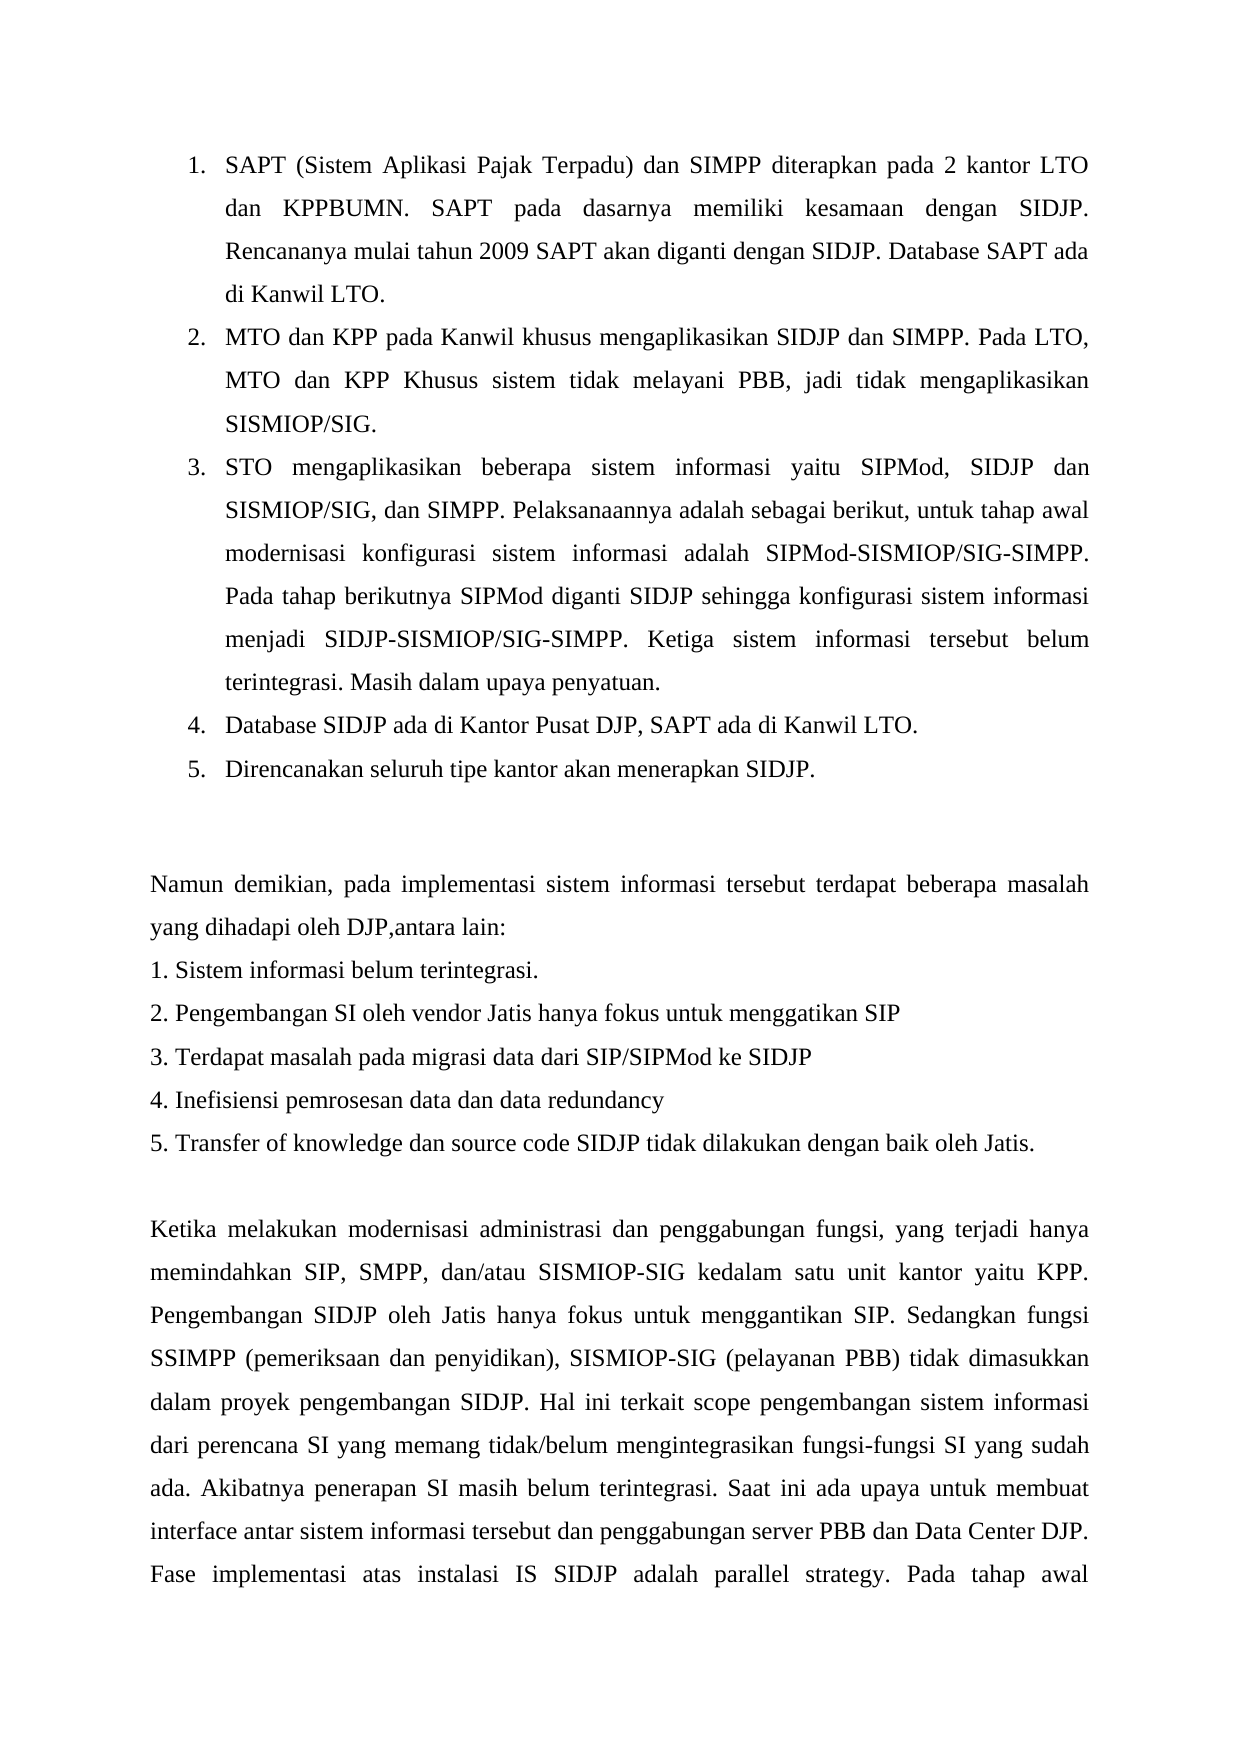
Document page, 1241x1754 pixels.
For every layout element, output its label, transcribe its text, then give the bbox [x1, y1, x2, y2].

text 1. Sistem informasi belum terintegrasi. [150, 955, 1090, 984]
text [150, 1214, 1090, 1588]
list SAPT (Sistem Aplikasi Pajak Terpadu) dan SIMPP diterapkan pada 2 kantor LTO dan KPPBUMN. SAPT pada dasarnya memiliki kesamaan dengan SIDJP. Rencananya mulai tahun 2009 SAPT akan diganti dengan SIDJP. Database SAPT ada di Kanwil LTO. [187, 150, 1090, 308]
text Namun demikian, pada implementasi sistem informasi tersebut terdapat beberapa masalah yang dihadapi oleh DJP,antara lain: [150, 869, 1090, 941]
list Direncanakan seluruh tipe kantor akan menerapkan SIDJP. [187, 754, 1090, 782]
list Database SIDJP ada di Kantor Pusat DJP, SAPT ada di Kanwil LTO. [187, 711, 1090, 739]
list MTO dan KPP pada Kanwil khusus mengaplikasikan SIDJP dan SIMPP. Pada LTO, MTO dan KPP Khusus sistem tidak melayani PBB, jadi tidak mengaplikasikan SISMIOP/SIG. [187, 322, 1090, 437]
list STO mengaplikasikan beberapa sistem informasi yaitu SIPMod, SIDJP dan SISMIOP/SIG, dan SIMPP. Pelaksanaannya adalah sebagai berikut, untuk tahap awal modernisasi konfigurasi sistem informasi adalah SIPMod-SISMIOP/SIG-SIMPP. Pada tahap berikutnya SIPMod diganti SIDJP sehingga konfigurasi sistem informasi menjadi SIDJP-SISMIOP/SIG-SIMPP. Ketiga sistem informasi tersebut belum terintegrasi. Masih dalam upaya penyatuan. [187, 452, 1090, 696]
text 2. Pengembangan SI oleh vendor Jatis hanya fokus untuk menggatikan SIP [150, 998, 1090, 1027]
text 3. Terdapat masalah pada migrasi data dari SIP/SIPMod ke SIDJP [150, 1042, 1090, 1070]
text 5. Transfer of knowledge dan source code SIDJP tidak dilakukan dengan baik oleh Jatis. [150, 1128, 1090, 1157]
text 4. Inefisiensi pemrosesan data dan data redundancy [150, 1085, 1090, 1113]
